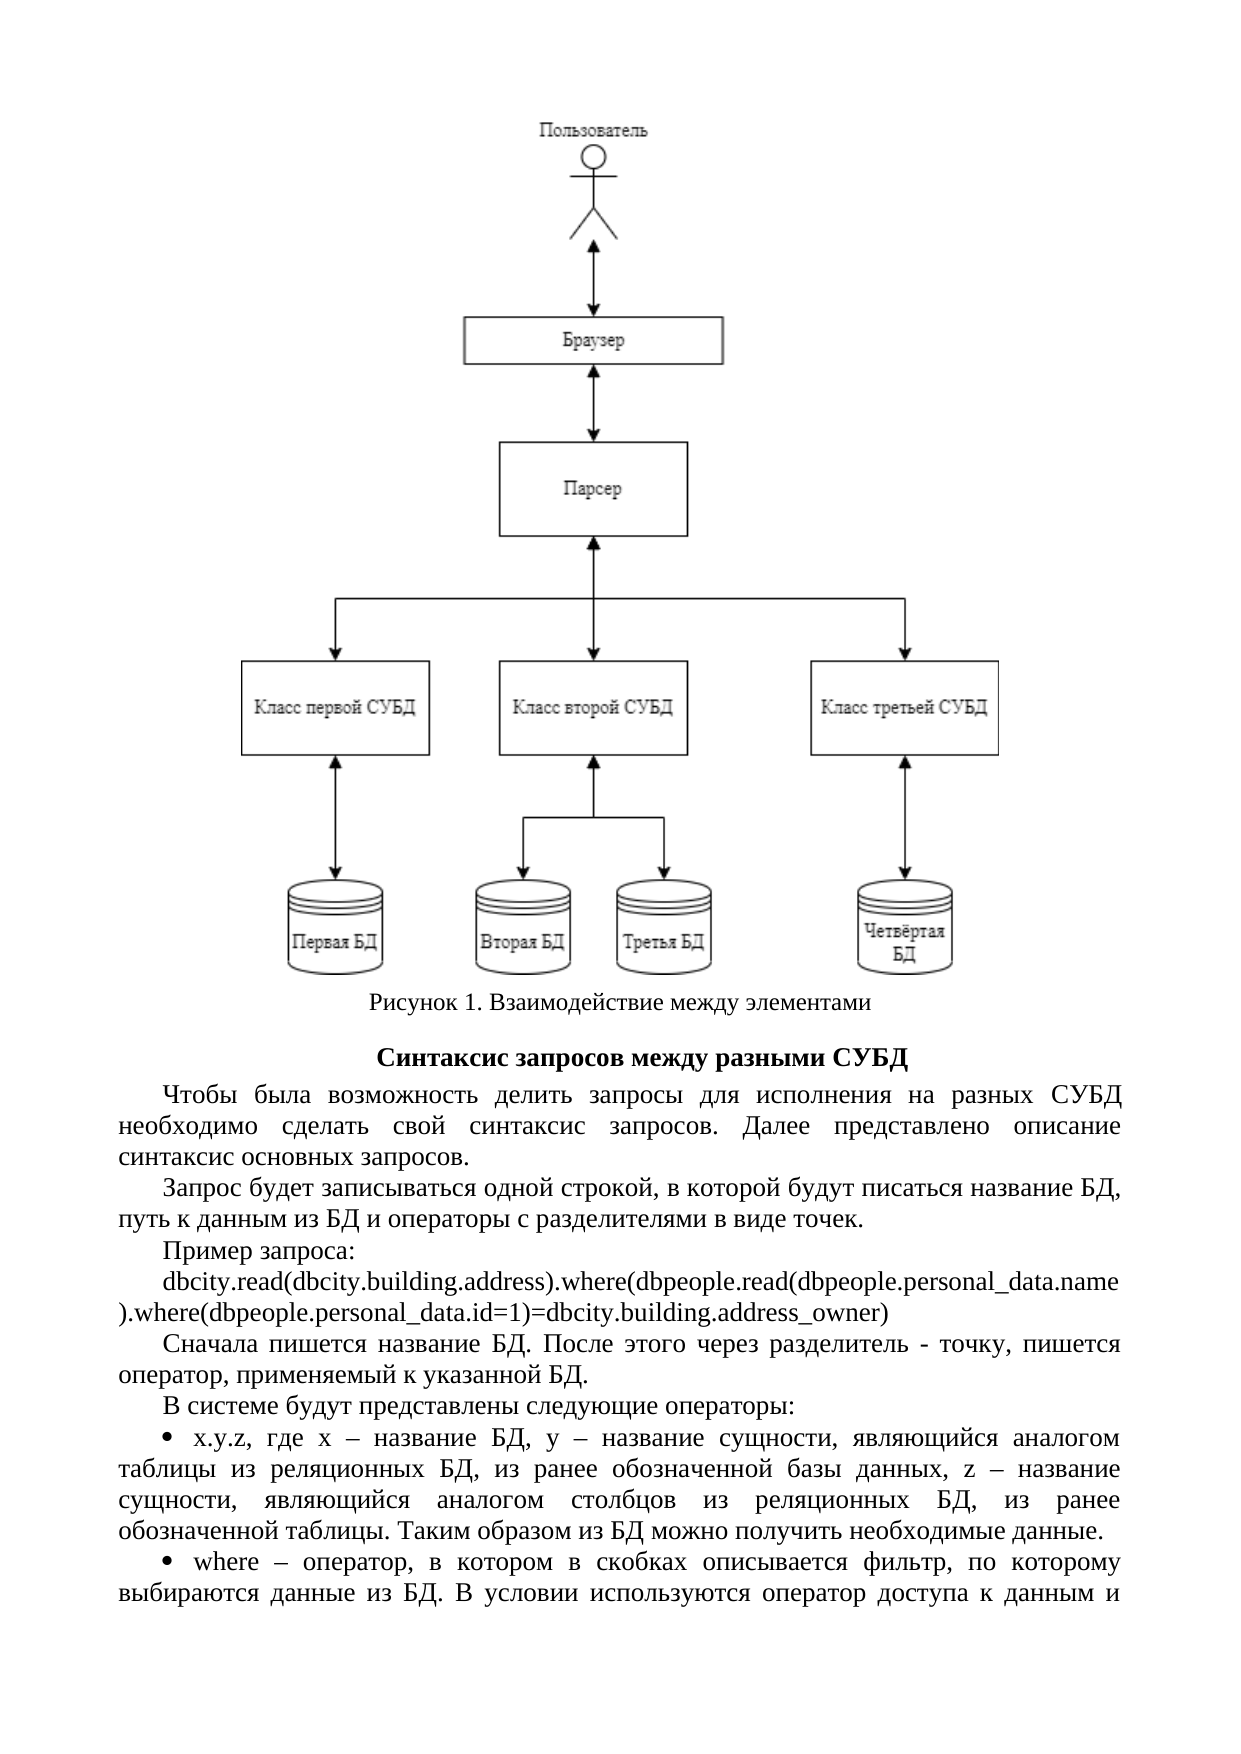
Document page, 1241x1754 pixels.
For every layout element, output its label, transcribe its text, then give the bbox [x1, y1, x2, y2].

text Синтаксис запросов между разными СУБД [162, 1041, 1122, 1072]
text Пример запроса: [118, 1234, 1122, 1265]
list x.y.z, где x – название БД, y – название сущности, являющийся аналогом таблицы из реляционных БД, из ранее обозначенной базы данных, z – название сущности, являющийся аналогом столбцов из реляционных БД, из ранее обозначенной таблицы. Таким образом из БД можно получить необходимые данные. [118, 1421, 1122, 1545]
text Сначала пишется название БД. После этого через разделитель - точку, пишется оператор, применяемый к указанной БД. [118, 1327, 1122, 1389]
text В системе будут представлены следующие операторы: [118, 1389, 1122, 1421]
text Рисунок 1. Взаимодействие между элементами [118, 987, 1122, 1016]
text Чтобы была возможность делить запросы для исполнения на разных СУБД необходимо сделать свой синтаксис запросов. Далее представлено описание синтаксис основных запросов. [118, 1078, 1122, 1171]
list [118, 1545, 1122, 1608]
text Запрос будет записываться одной строкой, в которой будут писаться название БД, путь к данным из БД и операторы с разделителями в виде точек. [118, 1171, 1122, 1234]
picture [241, 118, 999, 975]
text dbcity.read(dbcity.building.address).where(dbpeople.read(dbpeople.personal_data.name).where(dbpeople.personal_data.id=1)=dbcity.building.address_owner) [118, 1265, 1122, 1327]
